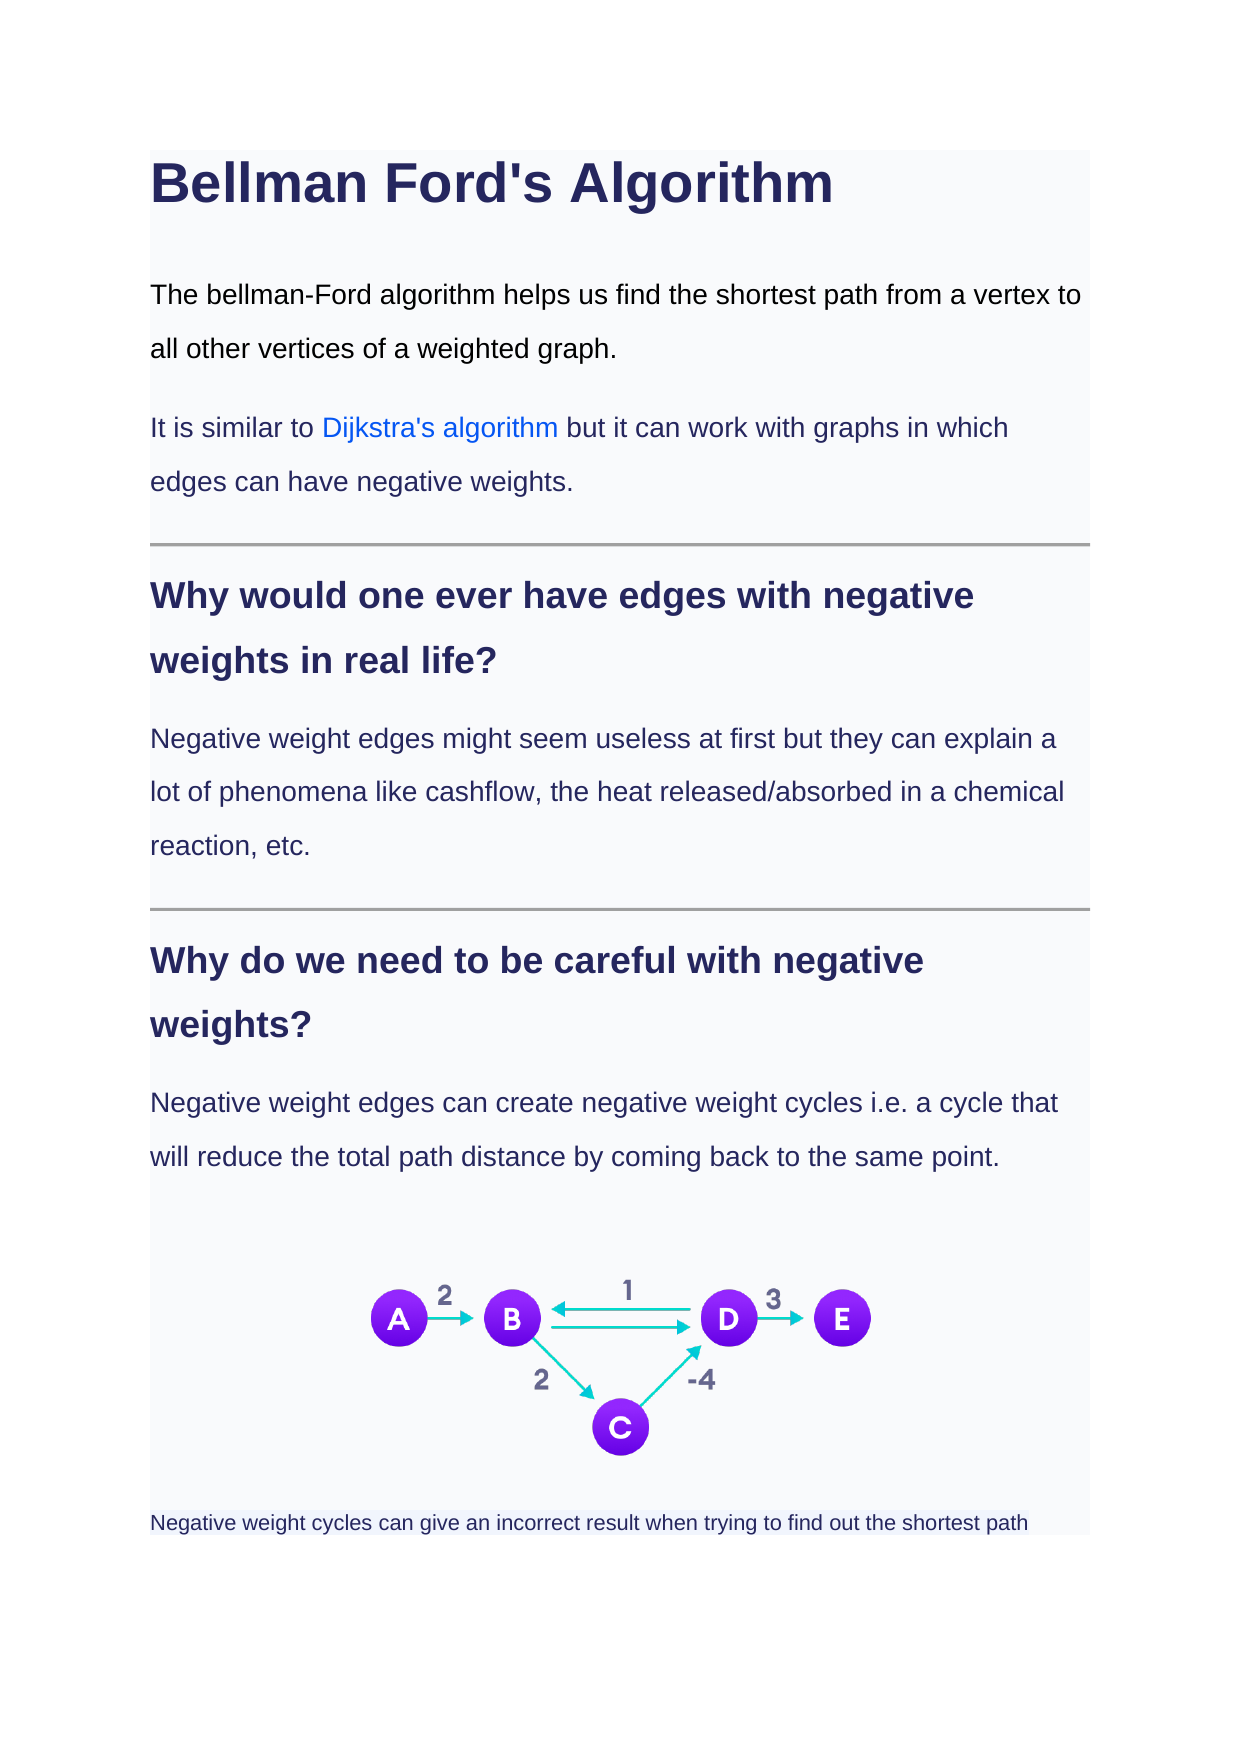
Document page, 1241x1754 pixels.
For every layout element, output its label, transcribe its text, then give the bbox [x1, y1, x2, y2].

text The bellman-Ford algorithm helps us find the shortest path from a vertex to all other vertices of a weighted graph. [150, 278, 1090, 364]
subtitle Bellman Ford's Algorithm [150, 150, 1090, 215]
text Negative weight cycles can give an incorrect result when trying to find out the shortest path [150, 1507, 1090, 1535]
picture [150, 1218, 1091, 1507]
subtitle Why do we need to be careful with negative weights? [150, 938, 1090, 1046]
text Negative weight edges might seem useless at first but they can explain a lot of phenomena like cashflow, the heat released/absorbed in a chemical reaction, etc. [150, 722, 1090, 861]
subtitle Why would one ever have edges with negative weights in real life? [150, 573, 1090, 681]
text It is similar to Dijkstra's algorithm but it can work with graphs in which edges can have negative weights. [150, 411, 1090, 497]
text Negative weight edges can create negative weight cycles i.e. a cycle that will reduce the total path distance by coming back to the same point. [150, 1086, 1090, 1172]
